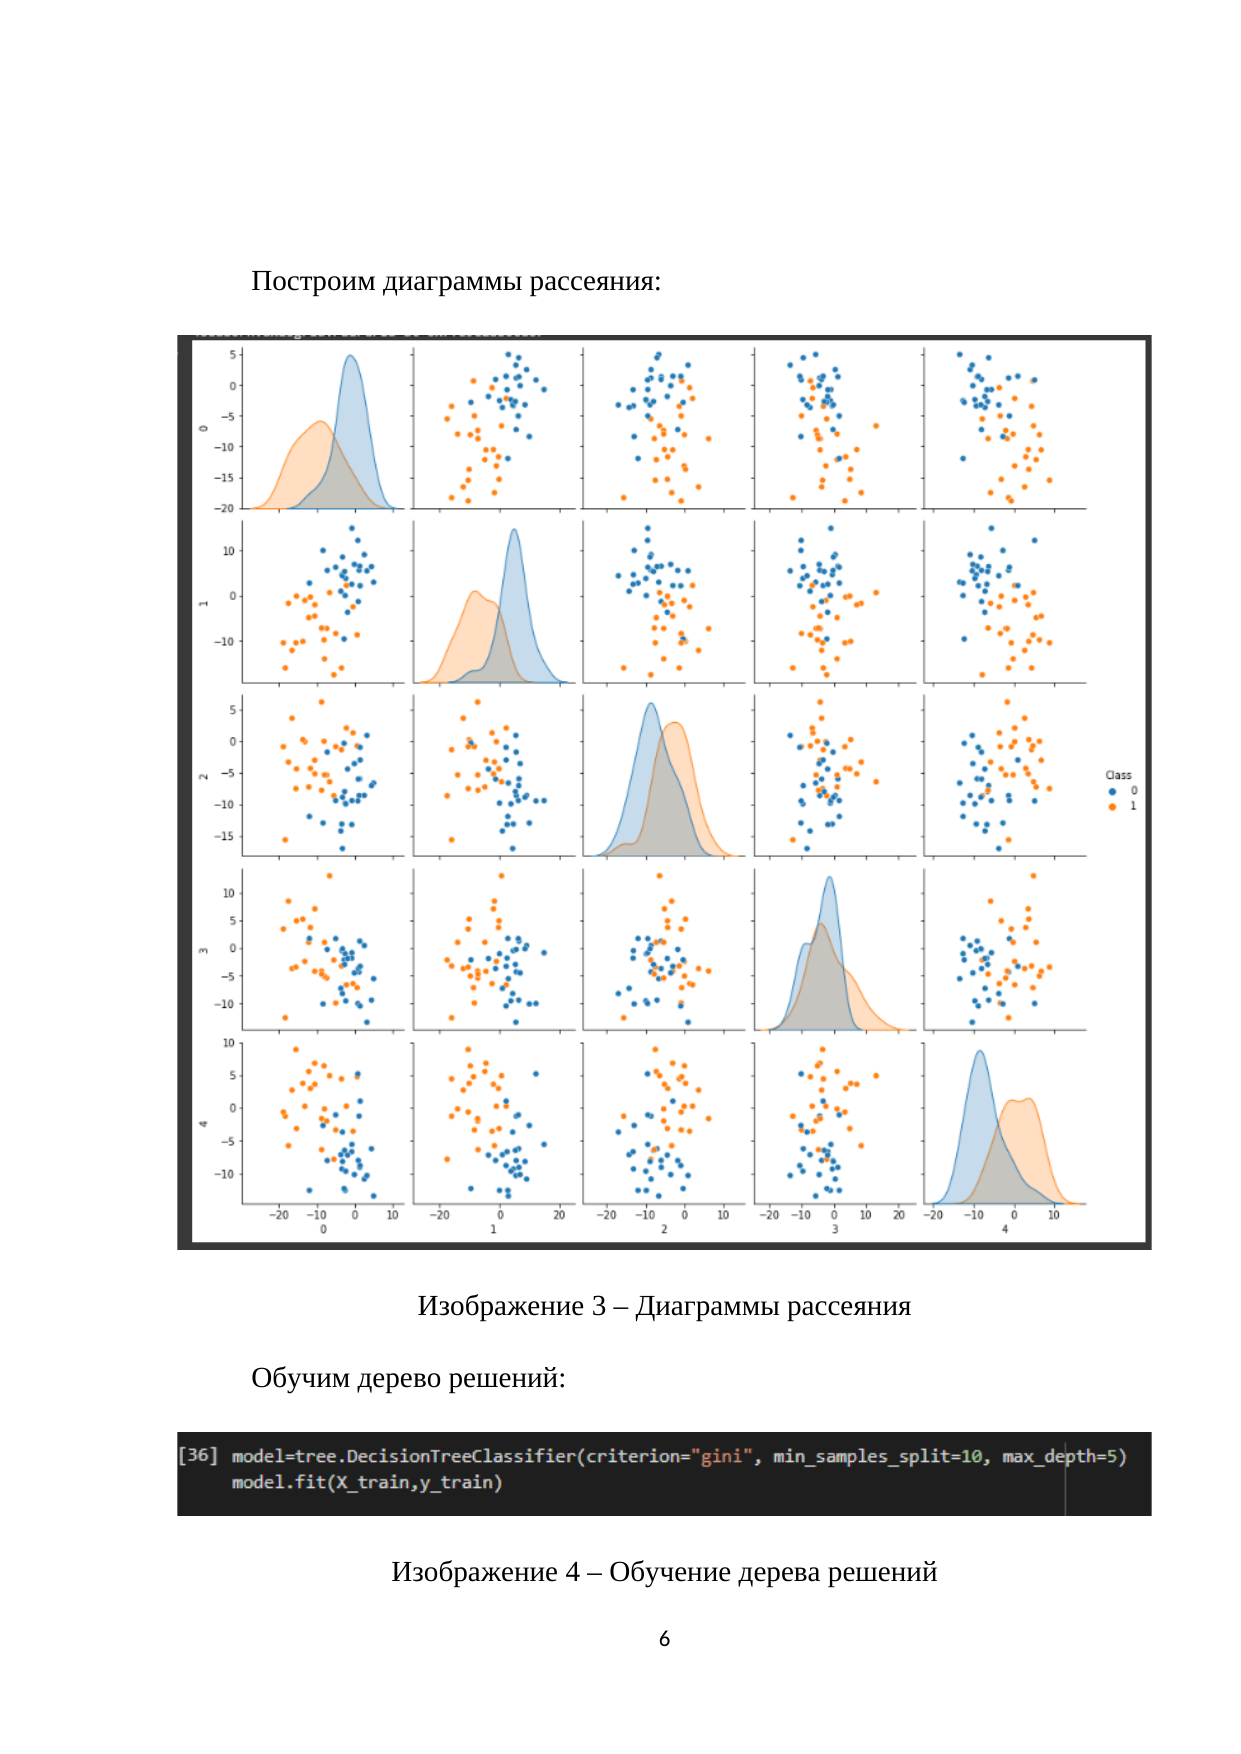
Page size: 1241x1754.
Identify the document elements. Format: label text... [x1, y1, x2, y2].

picture [177, 335, 1152, 1250]
text Построим диаграммы рассеяния: [177, 263, 1152, 296]
picture [177, 1432, 1152, 1516]
text Изображение 3 – Диаграммы рассеяния [177, 1288, 1152, 1322]
text Обучим дерево решений: [177, 1360, 1152, 1394]
text Изображение 4 – Обучение дерева решений [177, 1554, 1152, 1587]
